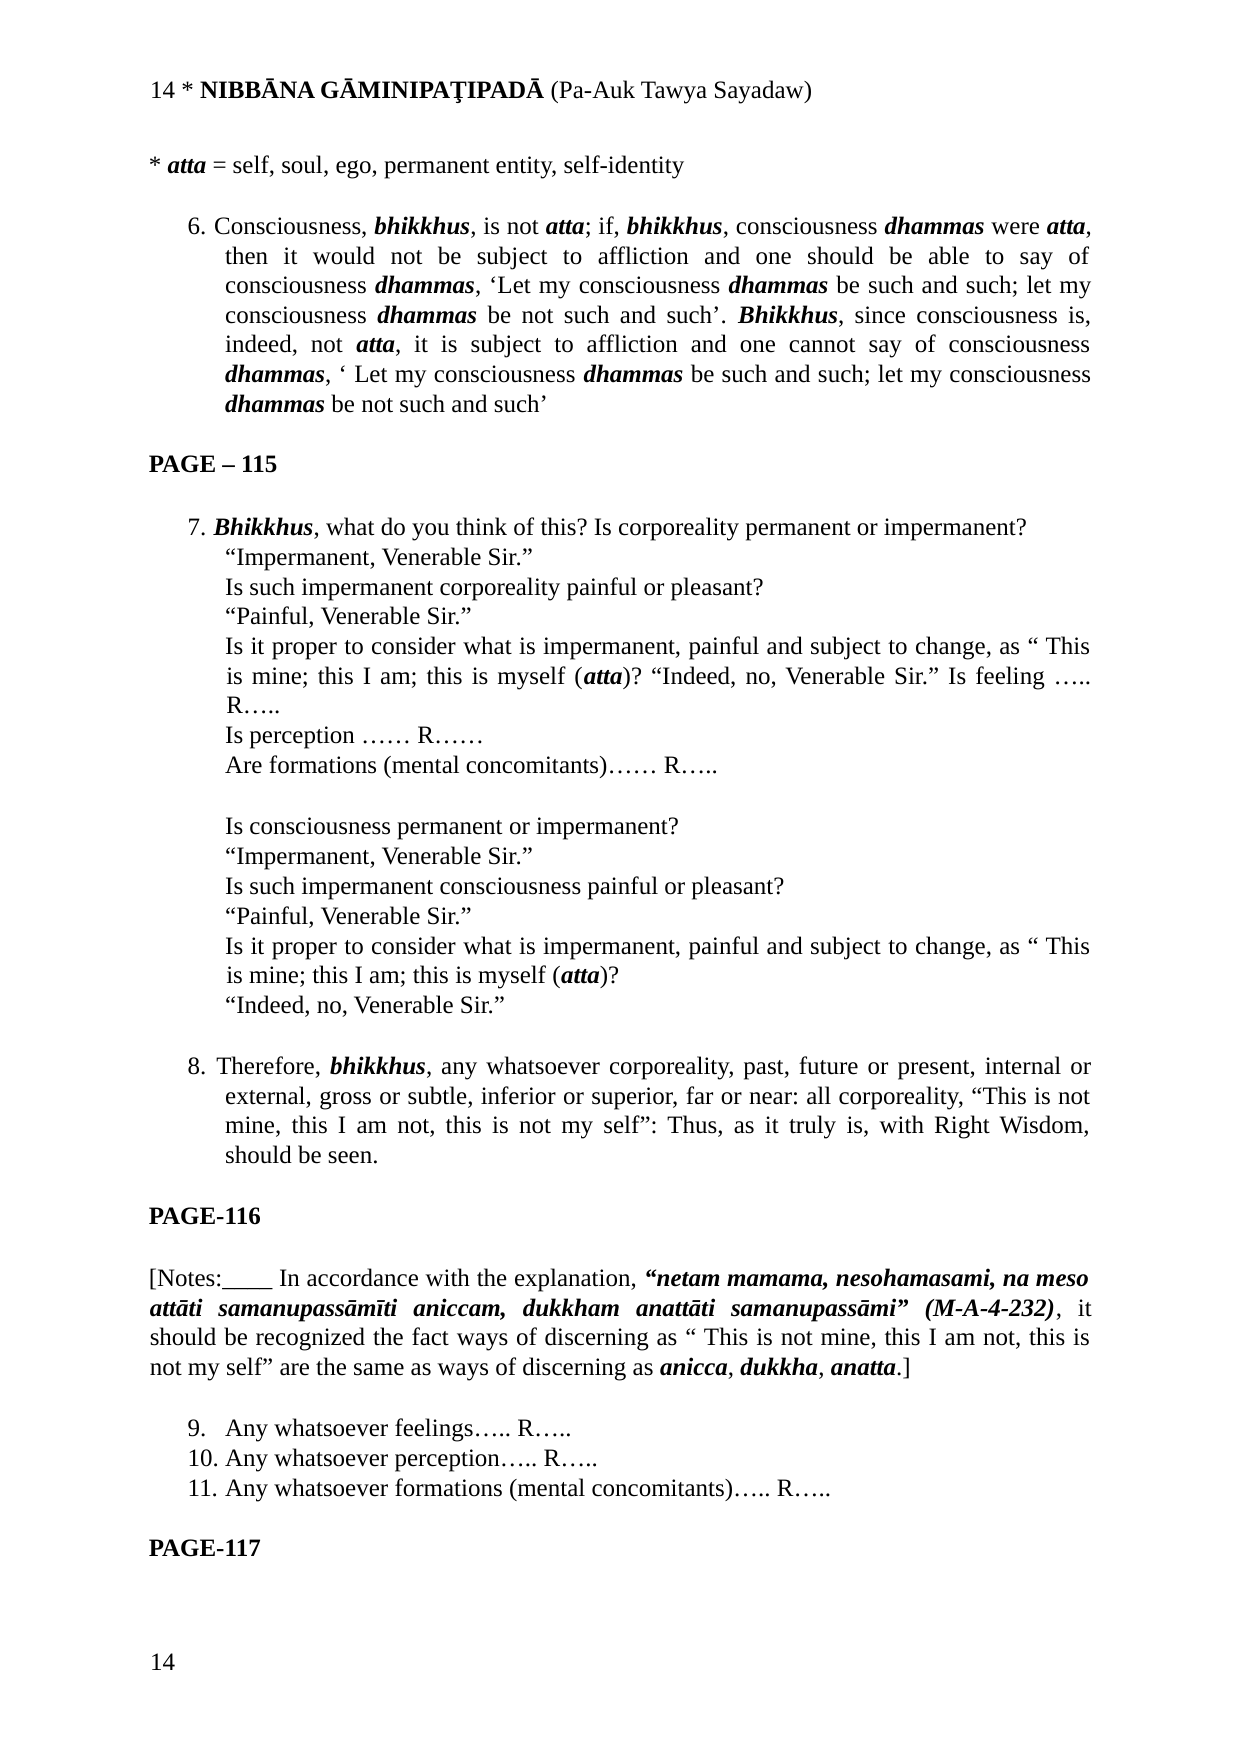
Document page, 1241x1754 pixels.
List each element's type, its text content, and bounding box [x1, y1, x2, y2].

text Is it proper to consider what is impermanent, painful and subject to change, as “ This is mine; this I am; this is myself (atta)? [225, 931, 1092, 989]
text 6. Consciousness, bhikkhus, is not atta; if, bhikkhus, consciousness dhammas were atta, then it would not be subject to affliction and one should be able to say of consciousness dhammas, ‘Let my consciousness dhammas be such and such; let my consciousness dhammas be not such and such’. Bhikkhus, since consciousness is, indeed, not atta, it is subject to affliction and one cannot say of consciousness dhammas, ‘ Let my consciousness dhammas be such and such; let my consciousness dhammas be not such and such’ [187, 211, 1092, 417]
text Is perception …… R…… [225, 720, 1092, 749]
text * atta = self, soul, ego, permanent entity, self-identity [148, 150, 1092, 179]
text 8. Therefore, bhikkhus, any whatsoever corporeality, past, future or present, internal or external, gross or subtle, inferior or superior, far or near: all corporeality, “This is not mine, this I am not, this is not my self”: Thus, as it truly is, with Right Wisdom, should be seen. [187, 1051, 1092, 1169]
text “Painful, Venerable Sir.” [225, 601, 1092, 630]
list Any whatsoever perception….. R….. [187, 1443, 1092, 1471]
list Any whatsoever formations (mental concomitants)….. R….. [187, 1473, 1092, 1501]
text Is it proper to consider what is impermanent, painful and subject to change, as “ This is mine; this I am; this is myself (atta)? “Indeed, no, Venerable Sir.” Is feeling ….. R….. [225, 631, 1092, 719]
subtitle PAGE-116 [148, 1201, 1092, 1230]
text “Indeed, no, Venerable Sir.” [225, 990, 1092, 1019]
text “Impermanent, Venerable Sir.” [225, 542, 1092, 570]
subtitle PAGE-117 [148, 1533, 1092, 1562]
list Any whatsoever feelings….. R….. [187, 1413, 1092, 1442]
subtitle PAGE – 115 [148, 449, 1092, 478]
text [Notes:____ In accordance with the explanation, “netam mamama, nesohamasami, na meso attāti samanupassāmīti aniccam, dukkham anattāti samanupassāmi” (M-A-4-232), it should be recognized the fact ways of discerning as “ This is not mine, this I am not, this is not my self” are the same as ways of discerning as anicca, dukkha, anatta.] [148, 1263, 1092, 1381]
text “Painful, Venerable Sir.” [225, 901, 1092, 930]
text Is such impermanent consciousness painful or pleasant? [225, 871, 1092, 900]
text Are formations (mental concomitants)…… R….. [225, 750, 1092, 779]
text Is such impermanent corporeality painful or pleasant? [225, 572, 1092, 600]
text “Impermanent, Venerable Sir.” [225, 841, 1092, 870]
text Is consciousness permanent or impermanent? [225, 811, 1092, 840]
text 7. Bhikkhus, what do you think of this? Is corporeality permanent or impermanent? [187, 512, 1092, 541]
